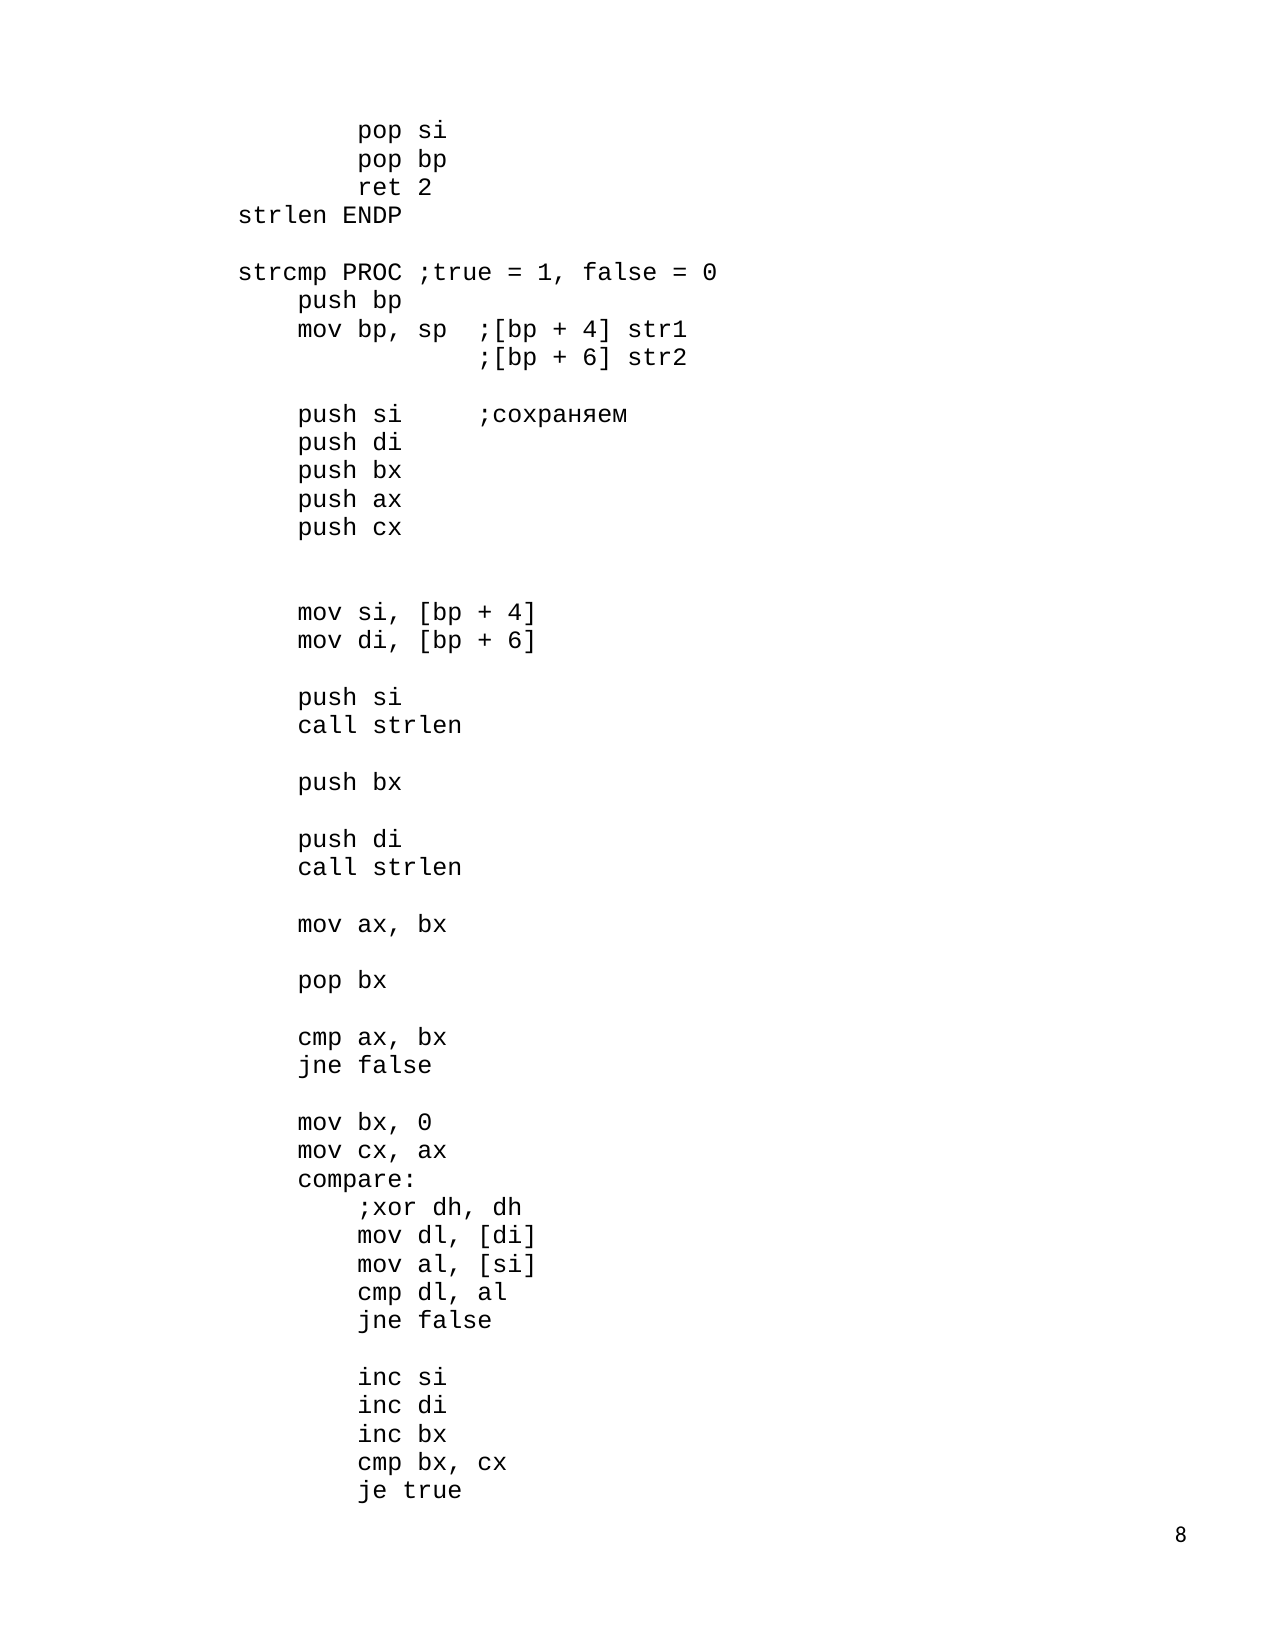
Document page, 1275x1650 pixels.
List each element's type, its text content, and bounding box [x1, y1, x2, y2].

text mov bx, 0 [177, 1110, 1186, 1138]
text mov dl, [di] [177, 1223, 1186, 1251]
text push bp [177, 288, 1186, 316]
text call strlen [177, 713, 1186, 741]
text call strlen [177, 855, 1186, 883]
text compare: [177, 1166, 1186, 1195]
text push ax [177, 486, 1186, 515]
text mov si, [bp + 4] [177, 600, 1186, 628]
text push di [177, 430, 1186, 458]
text mov cx, ax [177, 1138, 1186, 1166]
text cmp ax, bx [177, 1025, 1186, 1053]
text push cx [177, 515, 1186, 543]
text mov di, [bp + 6] [177, 628, 1186, 656]
text cmp bx, cx [177, 1450, 1186, 1478]
text cmp dl, al [177, 1280, 1186, 1308]
text strlen ENDP [177, 203, 1186, 231]
text pop bx [177, 968, 1186, 996]
text push si ;сохраняем [177, 401, 1186, 430]
text jne false [177, 1053, 1186, 1081]
text pop si [177, 118, 1186, 146]
text push bx [177, 770, 1186, 798]
text ret 2 [177, 175, 1186, 203]
text push si [177, 685, 1186, 713]
text strcmp PROC ;true = 1, false = 0 [177, 260, 1186, 288]
text inc bx [177, 1421, 1186, 1450]
text inc di [177, 1393, 1186, 1421]
text mov ax, bx [177, 911, 1186, 940]
text je true [177, 1478, 1186, 1506]
text push bx [177, 458, 1186, 486]
text mov bp, sp ;[bp + 4] str1 [177, 316, 1186, 345]
text ;xor dh, dh [177, 1195, 1186, 1223]
text pop bp [177, 146, 1186, 175]
text ;[bp + 6] str2 [177, 345, 1186, 373]
text push di [177, 826, 1186, 855]
text inc si [177, 1365, 1186, 1393]
text jne false [177, 1308, 1186, 1336]
text mov al, [si] [177, 1251, 1186, 1280]
